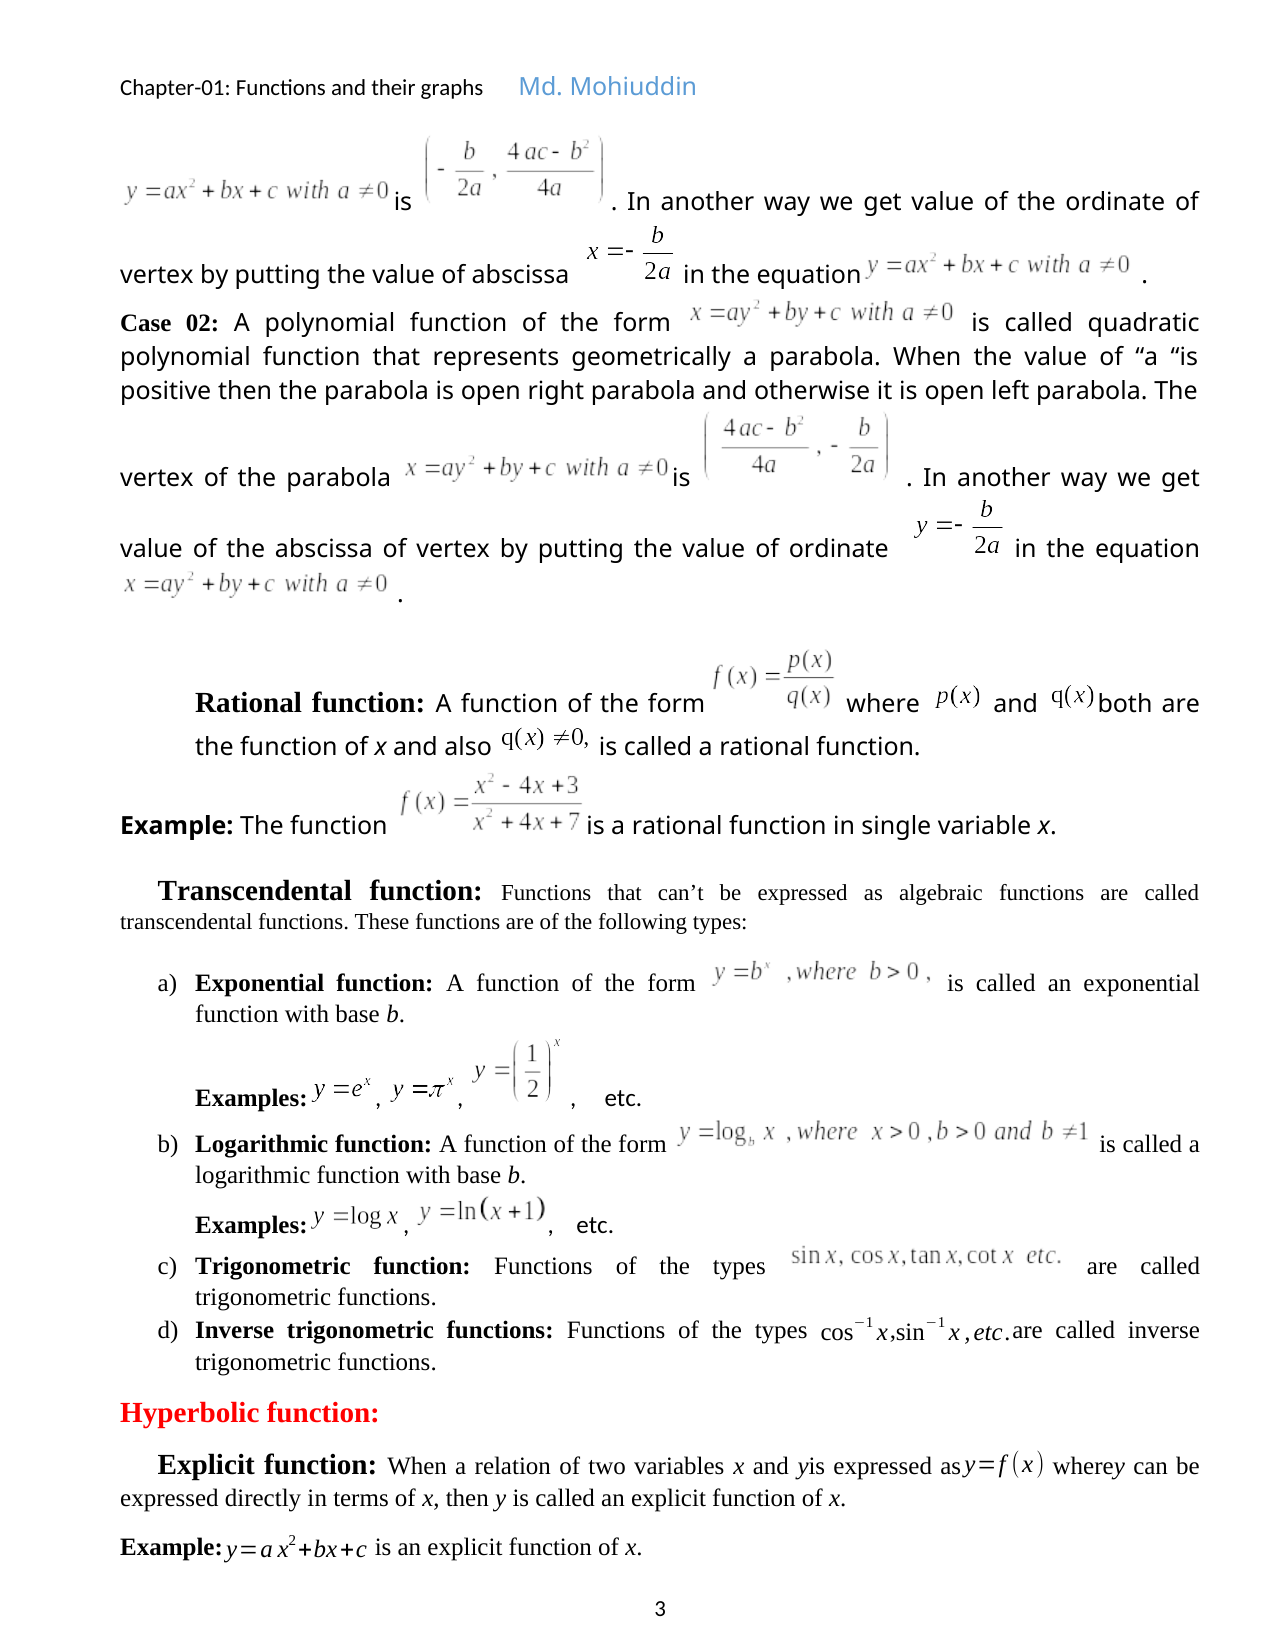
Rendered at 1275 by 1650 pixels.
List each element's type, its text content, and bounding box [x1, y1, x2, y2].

text Example: is an explicit function of x. [120, 1531, 1200, 1562]
list Inverse trigonometric functions: Functions of the types ,are called inverse trigonometric functions. [157, 1313, 1200, 1376]
text Explicit function: When a relation of two variables x and yis expressed as wherey can be expressed directly in terms of x, then y is called an explicit function of x. [120, 1447, 1200, 1512]
list Examples:, , etc. [195, 1191, 1200, 1239]
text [120, 130, 1200, 291]
list Exponential function: A function of the form is called an exponential function with base b. [157, 953, 1200, 1027]
list Examples:, , , etc. [195, 1030, 1200, 1112]
text Hyperbolic function: [120, 1395, 1200, 1428]
list Trigonometric function: Functions of the types are called trigonometric functions. [157, 1242, 1200, 1311]
text Transcendental function: Functions that can’t be expressed as algebraic functions are called transcendental functions. These functions are of the following types: [120, 873, 1200, 935]
text Case 02: A polynomial function of the form is called quadratic polynomial function that represents geometrically a parabola. When the value of “a “is positive then the parabola is open right parabola and otherwise it is open left parabola. The vertex of the parabola is . In another way we get value of the abscissa of vertex by putting the value of ordinate in the equation . [120, 294, 1200, 610]
list Logarithmic function: A function of the form is called a logarithmic function with base b. [157, 1115, 1200, 1189]
list Rational function: A function of the form where and both are the function of x and also is called a rational function. [195, 644, 1200, 763]
text Example: The function is a rational function in single variable x. [120, 766, 1200, 842]
